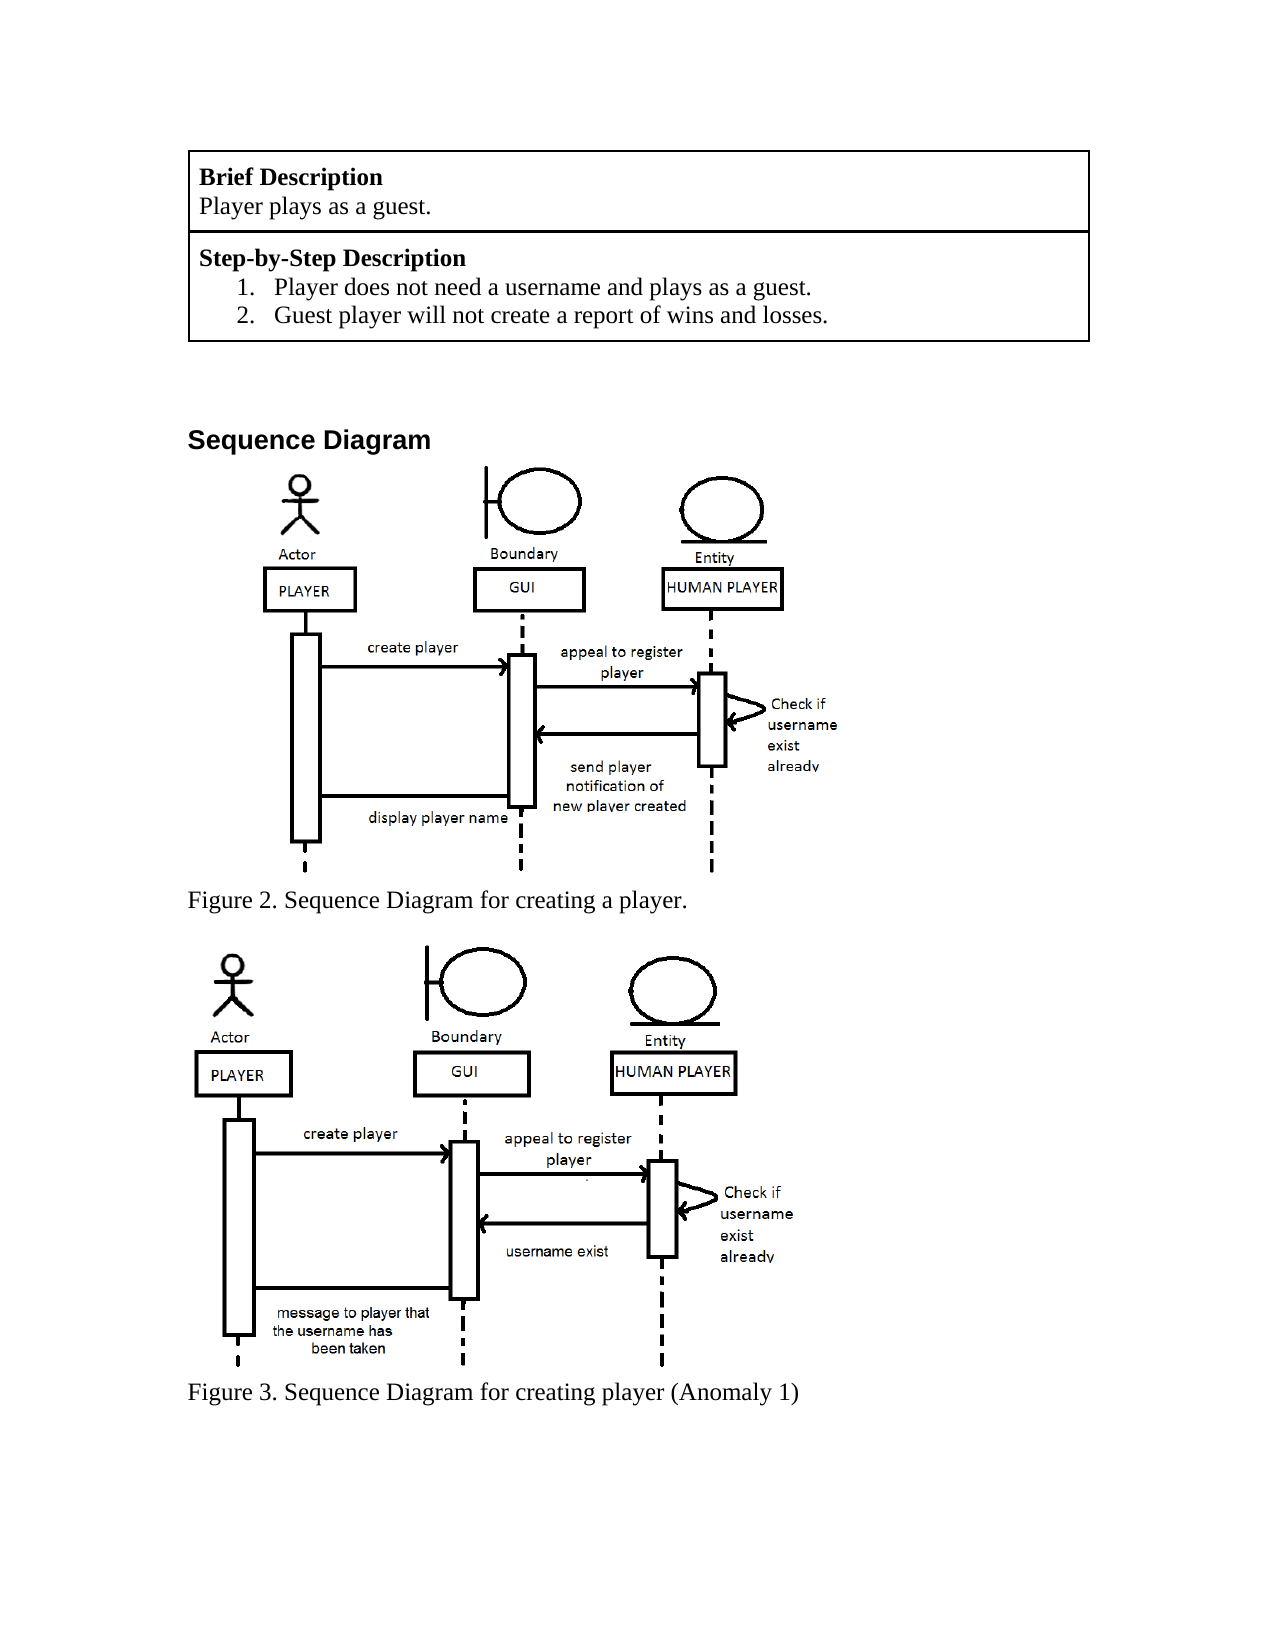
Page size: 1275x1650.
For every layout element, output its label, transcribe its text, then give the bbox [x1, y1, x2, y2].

text Figure 3. Sequence Diagram for creating player (Anomaly 1) [187, 1377, 1087, 1405]
subtitle Sequence Diagram [187, 424, 1087, 455]
table_cell Step-by-Step Description Player does not need a username and plays as a guest. Guest player will not create a report of wins and losses. [190, 233, 1088, 339]
table_header Brief Description Player plays as a guest. [190, 152, 1088, 230]
picture [187, 942, 809, 1377]
picture [262, 461, 845, 886]
text Figure 2. Sequence Diagram for creating a player. [187, 885, 1087, 914]
